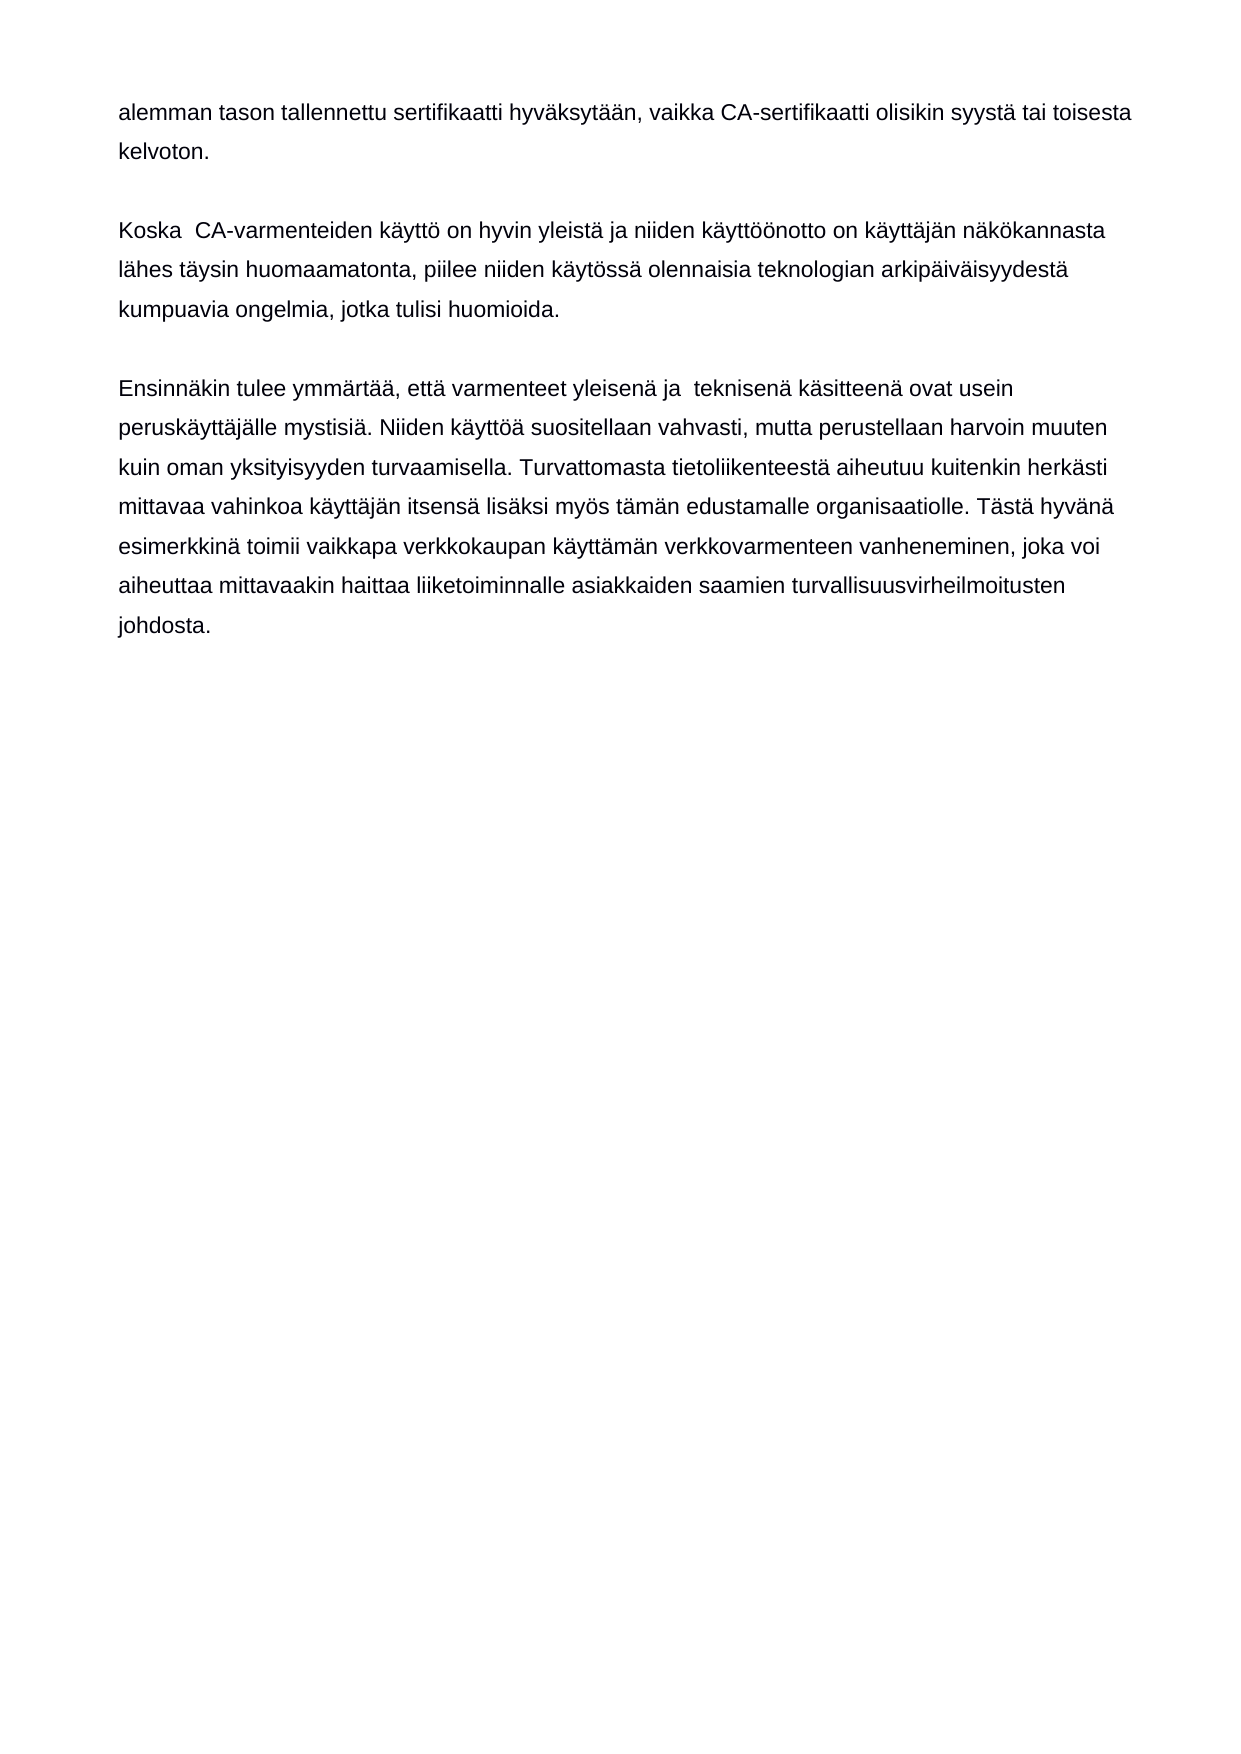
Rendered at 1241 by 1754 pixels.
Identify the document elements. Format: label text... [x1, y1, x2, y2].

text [118, 98, 1152, 164]
text Ensinnäkin tulee ymmärtää, että varmenteet yleisenä ja teknisenä käsitteenä ovat usein peruskäyttäjälle mystisiä. Niiden käyttöä suositellaan vahvasti, mutta perustellaan harvoin muuten kuin oman yksityisyyden turvaamisella. Turvattomasta tietoliikenteestä aiheutuu kuitenkin herkästi mittavaa vahinkoa käyttäjän itsensä lisäksi myös tämän edustamalle organisaatiolle. Tästä hyvänä esimerkkinä toimii vaikkapa verkkokaupan käyttämän verkkovarmenteen vanheneminen, joka voi aiheuttaa mittavaakin haittaa liiketoiminnalle asiakkaiden saamien turvallisuusvirheilmoitusten johdosta. [118, 375, 1152, 638]
text Koska CA-varmenteiden käyttö on hyvin yleistä ja niiden käyttöönotto on käyttäjän näkökannasta lähes täysin huomaamatonta, piilee niiden käytössä olennaisia teknologian arkipäiväisyydestä kumpuavia ongelmia, jotka tulisi huomioida. [118, 217, 1152, 322]
